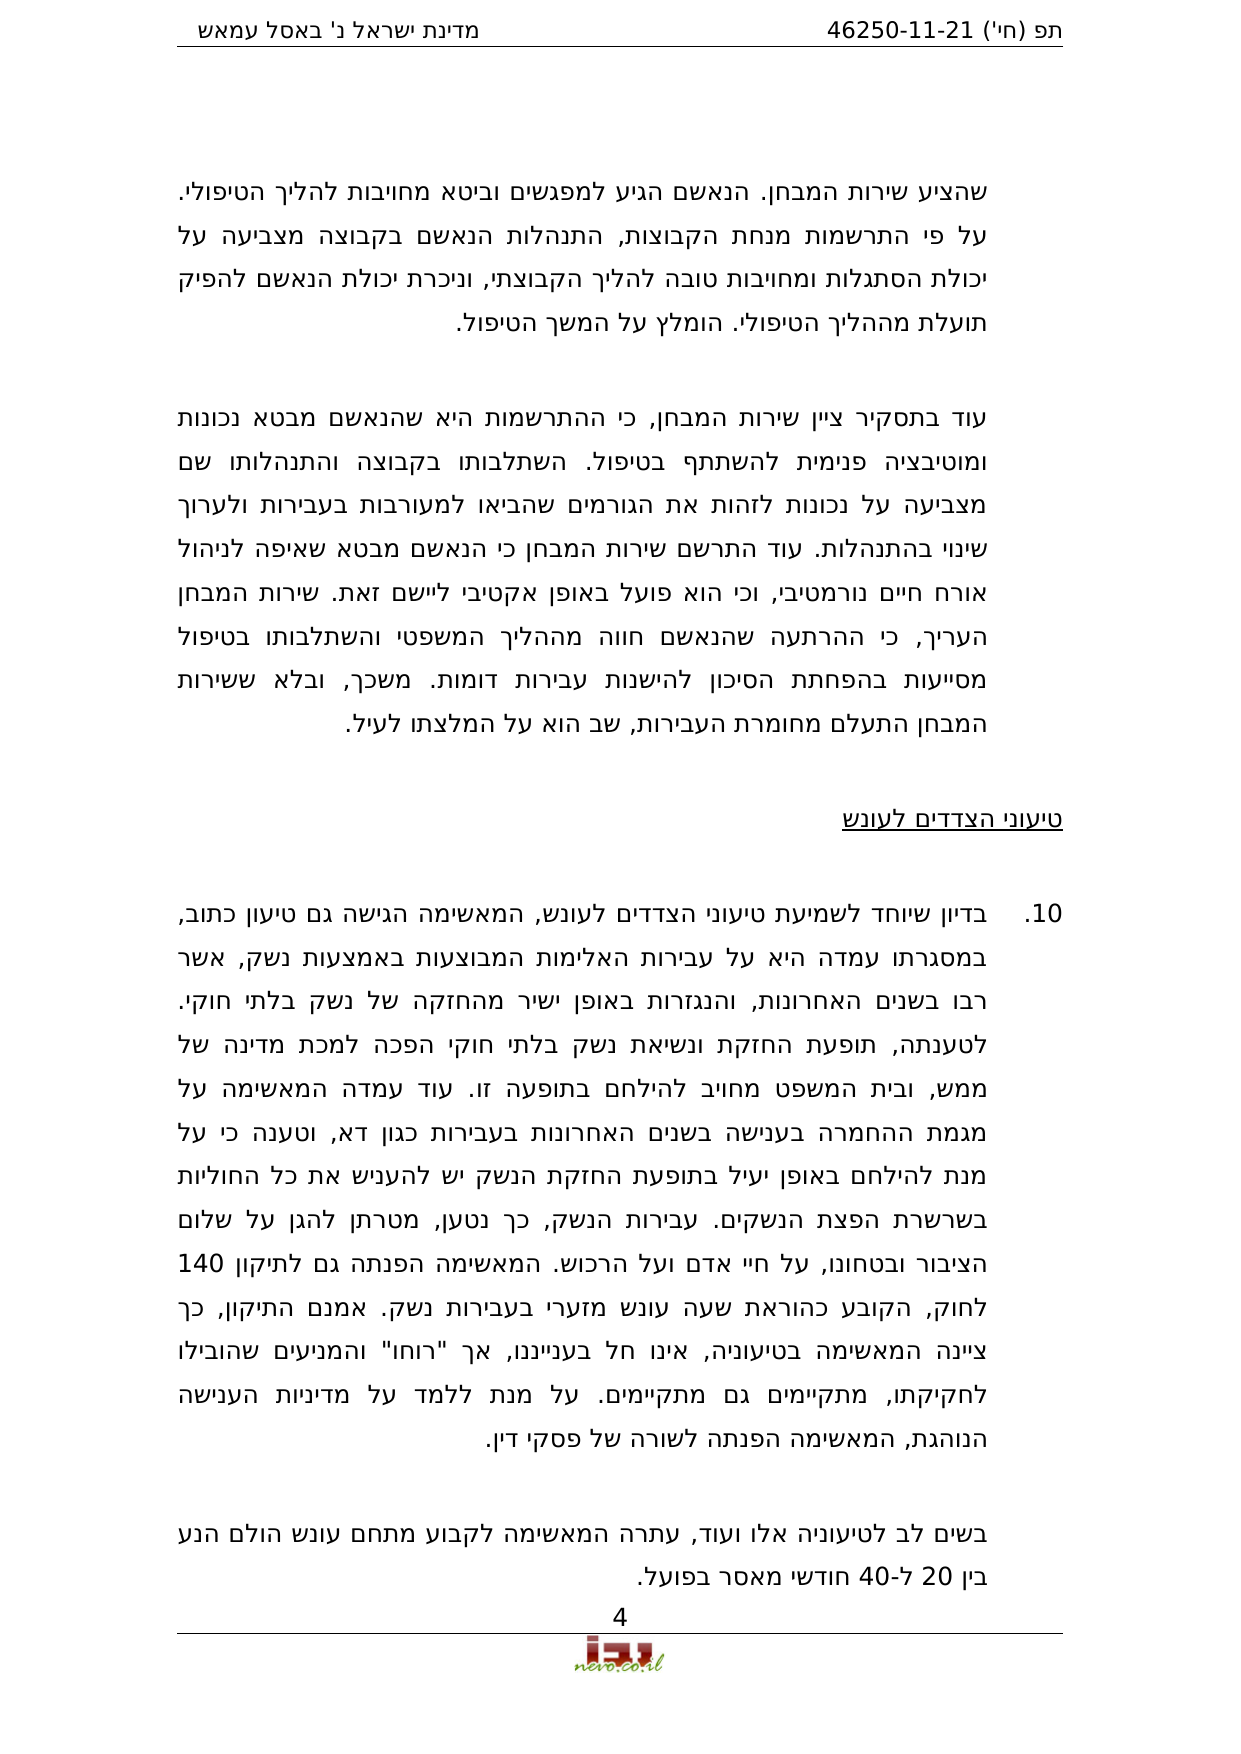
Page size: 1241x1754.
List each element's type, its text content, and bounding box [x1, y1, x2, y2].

text טיעוני הצדדים לעונש [177, 804, 1063, 833]
text בשים לב לטיעוניה אלו ועוד, עתרה המאשימה לקבוע מתחם עונש הולם הנע בין 20 ל-40 חודשי מאסר בפועל. [177, 1519, 1063, 1592]
text 10. בדיון שיוחד לשמיעת טיעוני הצדדים לעונש, המאשימה הגישה גם טיעון כתוב, במסגרתו עמדה היא על עבירות האלימות המבוצעות באמצעות נשק, אשר רבו בשנים האחרונות, והנגזרות באופן ישיר מהחזקה של נשק בלתי חוקי. לטענתה, תופעת החזקת ונשיאת נשק בלתי חוקי הפכה למכת מדינה של ממש, ובית המשפט מחויב להילחם בתופעה זו. עוד עמדה המאשימה על מגמת ההחמרה בענישה בשנים האחרונות בעבירות כגון דא, וטענה כי על מנת להילחם באופן יעיל בתופעת החזקת הנשק יש להעניש את כל החוליות בשרשרת הפצת הנשקים. עבירות הנשק, כך נטען, מטרתן להגן על שלום הציבור ובטחונו, על חיי אדם ועל הרכוש. המאשימה הפנתה גם לתיקון 140 לחוק, הקובע כהוראת שעה עונש מזערי בעבירות נשק. אמנם התיקון, כך ציינה המאשימה בטיעוניה, אינו חל בענייננו, אך "רוחו" והמניעים שהובילו לחקיקתו, מתקיימים גם מתקיימים. על מנת ללמד על מדיניות הענישה הנוהגת, המאשימה הפנתה לשורה של פסקי דין. [177, 899, 1063, 1453]
picture [574, 1635, 666, 1673]
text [177, 177, 1063, 338]
text עוד בתסקיר ציין שירות המבחן, כי ההתרשמות היא שהנאשם מבטא נכונות ומוטיבציה פנימית להשתתף בטיפול. השתלבותו בקבוצה והתנהלותו שם מצביעה על נכונות לזהות את הגורמים שהביאו למעורבות בעבירות ולערוך שינוי בהתנהלות. עוד התרשם שירות המבחן כי הנאשם מבטא שאיפה לניהול אורח חיים נורמטיבי, וכי הוא פועל באופן אקטיבי ליישם זאת. שירות המבחן העריך, כי ההרתעה שהנאשם חווה מההליך המשפטי והשתלבותו בטיפול מסייעות בהפחתת הסיכון להישנות עבירות דומות. משכך, ובלא ששירות המבחן התעלם מחומרת העבירות, שב הוא על המלצתו לעיל. [177, 403, 1063, 739]
